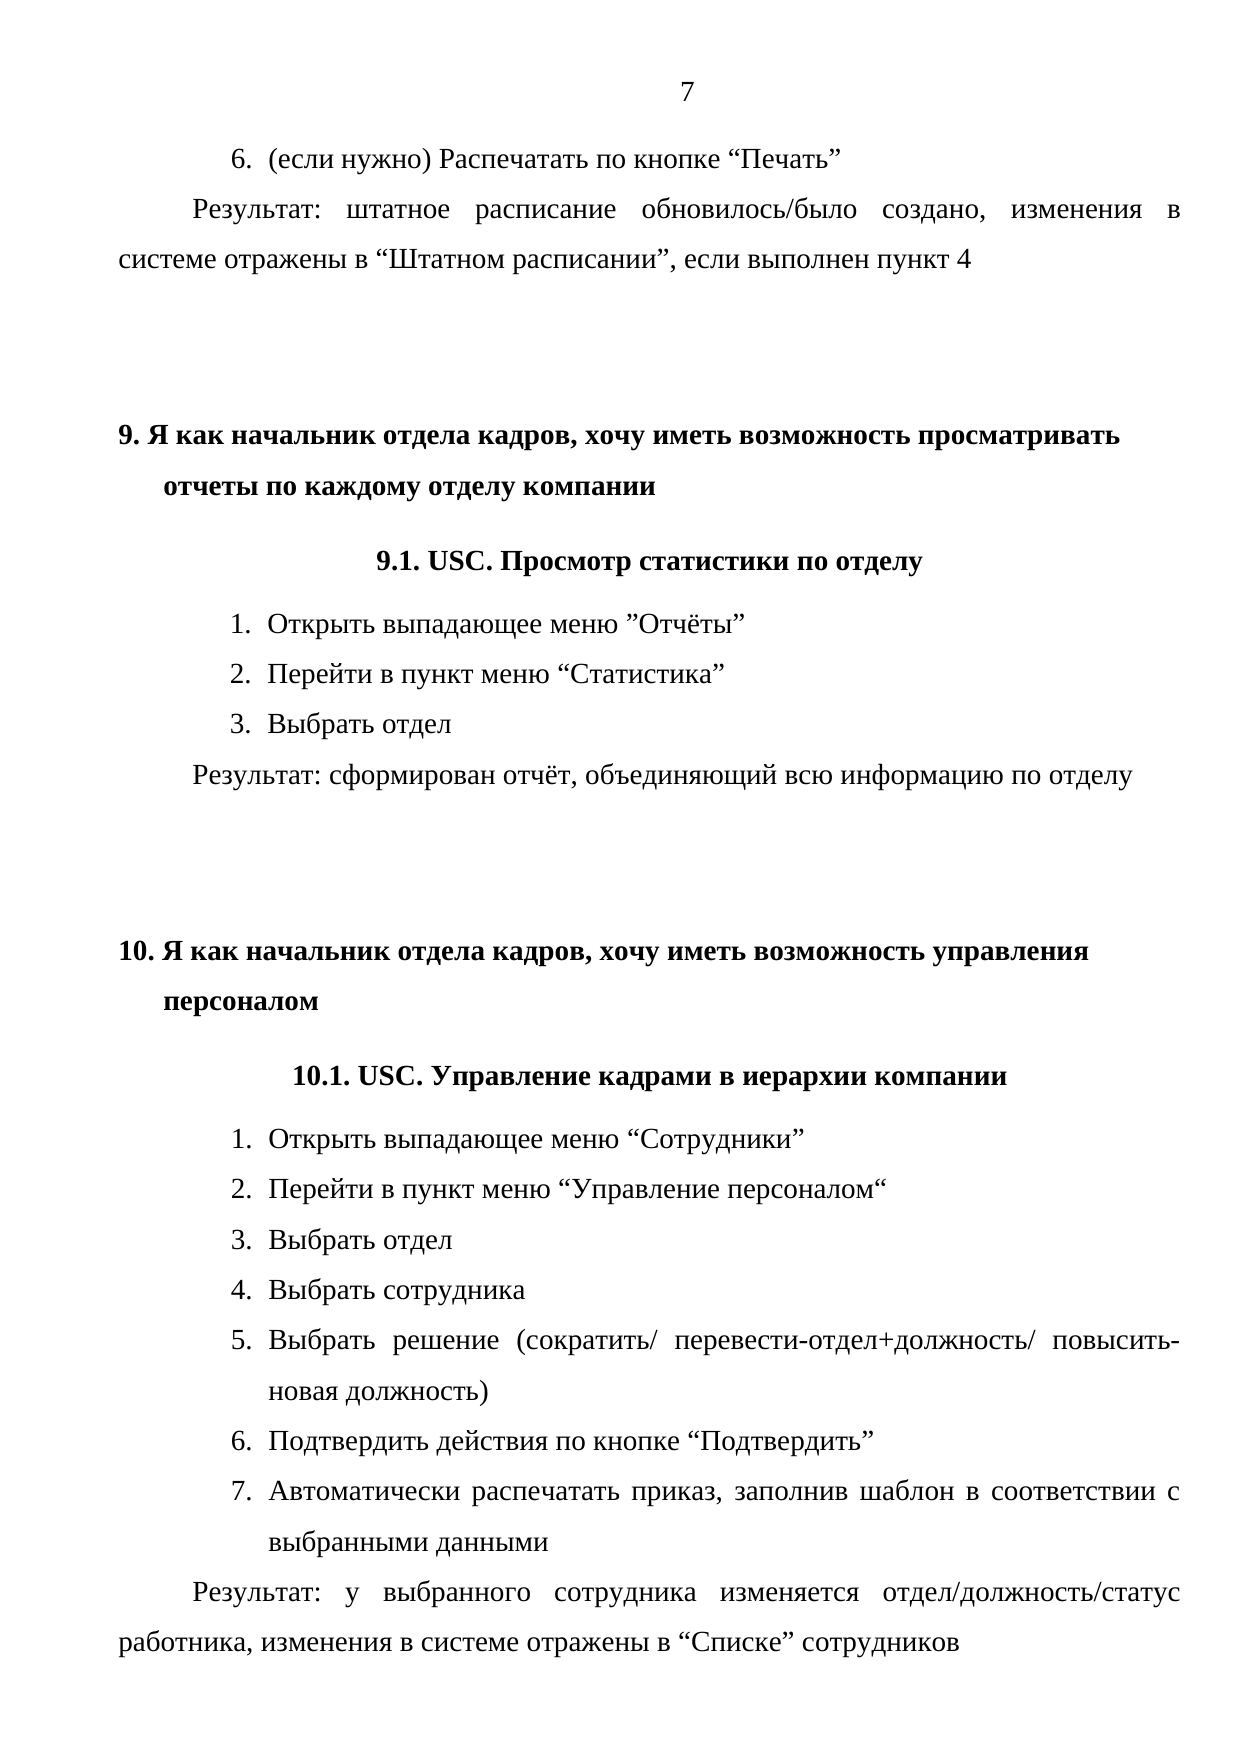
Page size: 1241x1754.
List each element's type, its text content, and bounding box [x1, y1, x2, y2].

text Результат: штатное расписание обновилось/было создано, изменения в системе отражены в “Штатном расписании”, если выполнен пункт 4 [118, 191, 1181, 275]
list Выбрать сотрудника [231, 1272, 1181, 1306]
list Выбрать отдел [229, 707, 1181, 740]
list Перейти в пункт меню “Статистика” [229, 656, 1181, 690]
list Выбрать отдел [231, 1222, 1181, 1255]
subtitle USC. Просмотр статистики по отделу [118, 543, 1181, 577]
list Подтвердить действия по кнопке “Подтвердить” [231, 1423, 1181, 1457]
subtitle USC. Управление кадрами в иерархии компании [118, 1058, 1181, 1092]
list Перейти в пункт меню “Управление персоналом“ [231, 1172, 1181, 1205]
list Открыть выпадающее меню “Сотрудники” [231, 1121, 1181, 1155]
text Результат: сформирован отчёт, объединяющий всю информацию по отделу [118, 757, 1181, 790]
list Автоматически распечатать приказ, заполнив шаблон в соответствии с выбранными данными [231, 1473, 1181, 1557]
list (если нужно) Распечатать по кнопке “Печать” [231, 141, 1181, 174]
subtitle Я как начальник отдела кадров, хочу иметь возможность просматривать отчеты по каждому отделу компании [118, 417, 1181, 501]
text Результат: у выбранного сотрудника изменяется отдел/должность/статус работника, изменения в системе отражены в “Списке” сотрудников [118, 1574, 1181, 1658]
list Открыть выпадающее меню ”Отчёты” [229, 606, 1181, 639]
list Выбрать решение (сократить/ перевести-отдел+должность/ повысить-новая должность) [231, 1322, 1181, 1406]
subtitle Я как начальник отдела кадров, хочу иметь возможность управления персоналом [118, 933, 1181, 1017]
